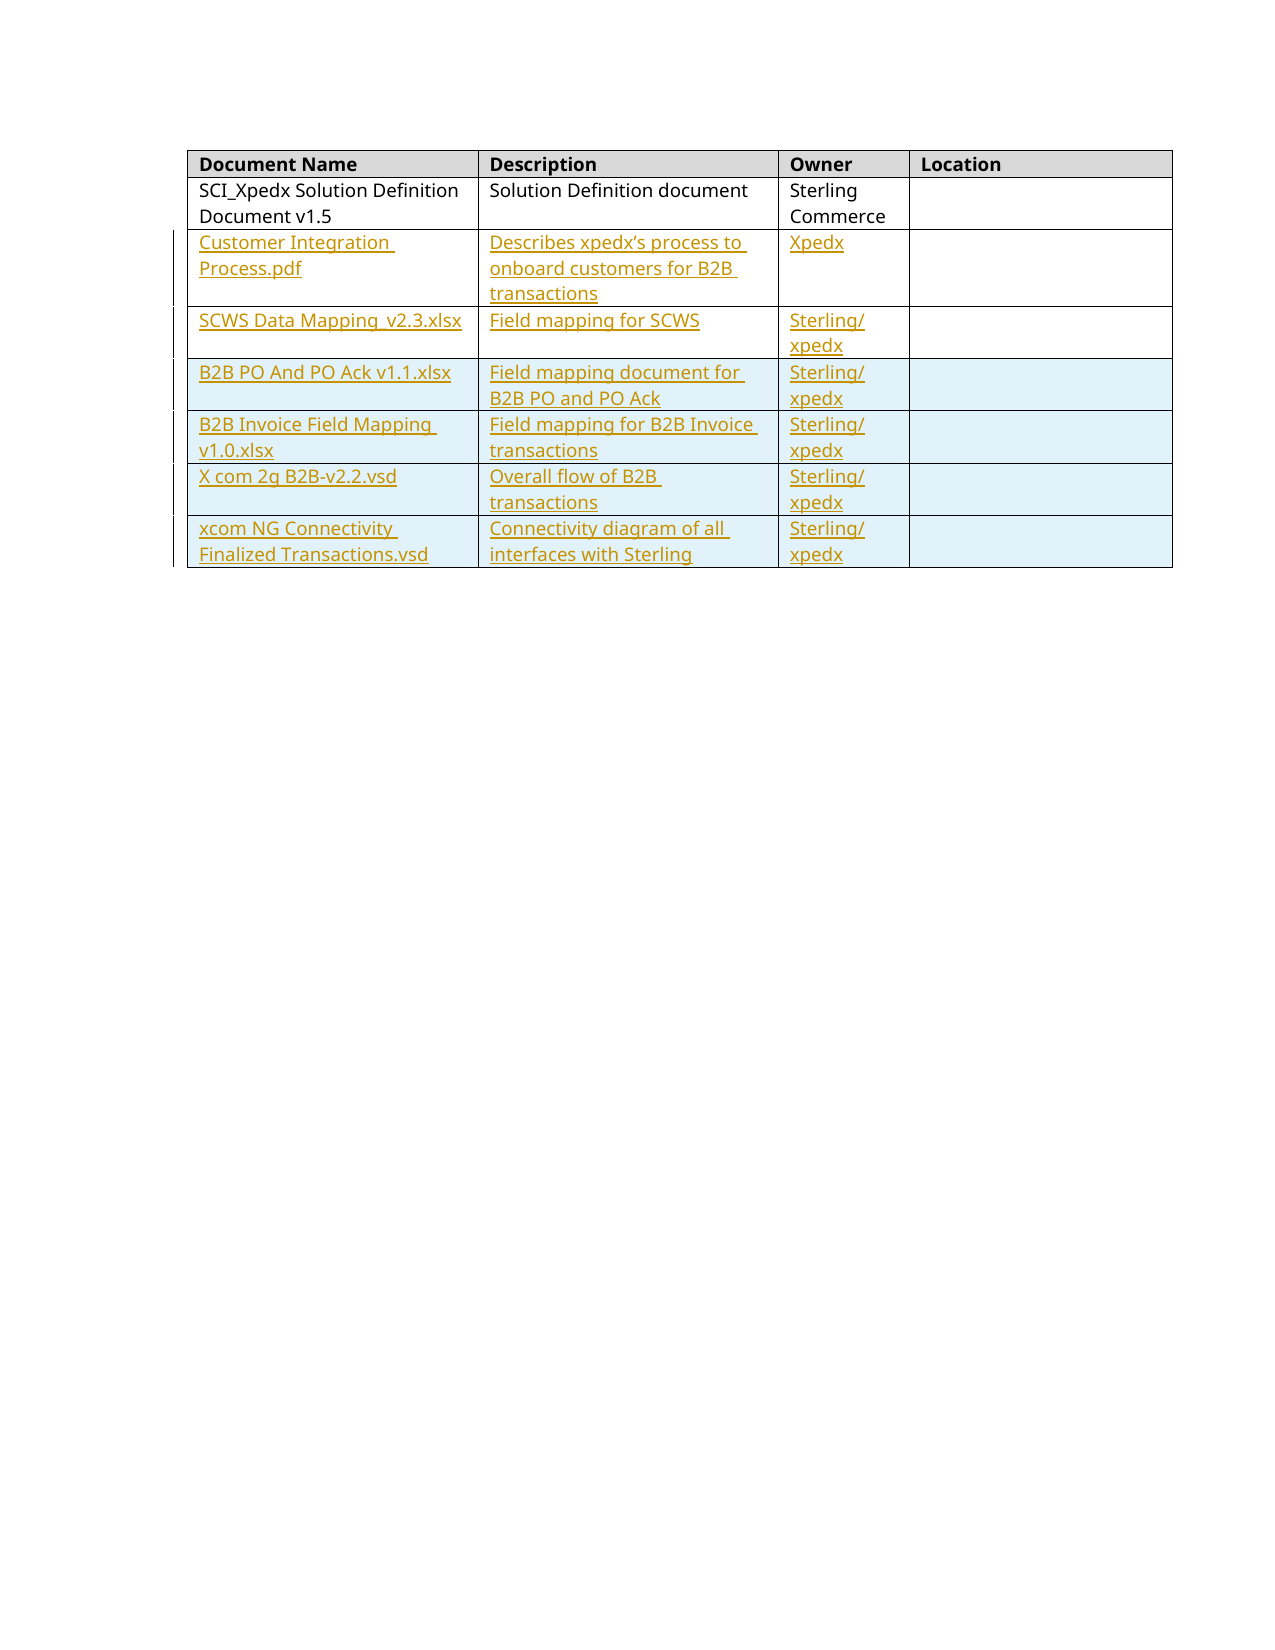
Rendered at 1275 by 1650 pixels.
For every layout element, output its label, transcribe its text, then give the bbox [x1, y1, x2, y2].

table_cell [910, 230, 1172, 306]
table_cell SCI_Xpedx Solution Definition Document v1.5 [188, 178, 478, 229]
table_cell [910, 178, 1172, 229]
table_cell [188, 230, 478, 306]
table_cell [910, 307, 1172, 358]
table_cell [779, 230, 909, 306]
table_header Owner [779, 151, 909, 177]
table_cell Solution Definition document [479, 178, 778, 229]
table_header Document Name [188, 151, 478, 177]
table_cell Sterling Commerce [779, 178, 909, 229]
table_header Description [479, 151, 778, 177]
table_cell [188, 307, 478, 358]
table_cell [779, 307, 909, 358]
table_cell [479, 307, 778, 358]
table_header Location [910, 151, 1172, 177]
table_cell [479, 230, 778, 306]
